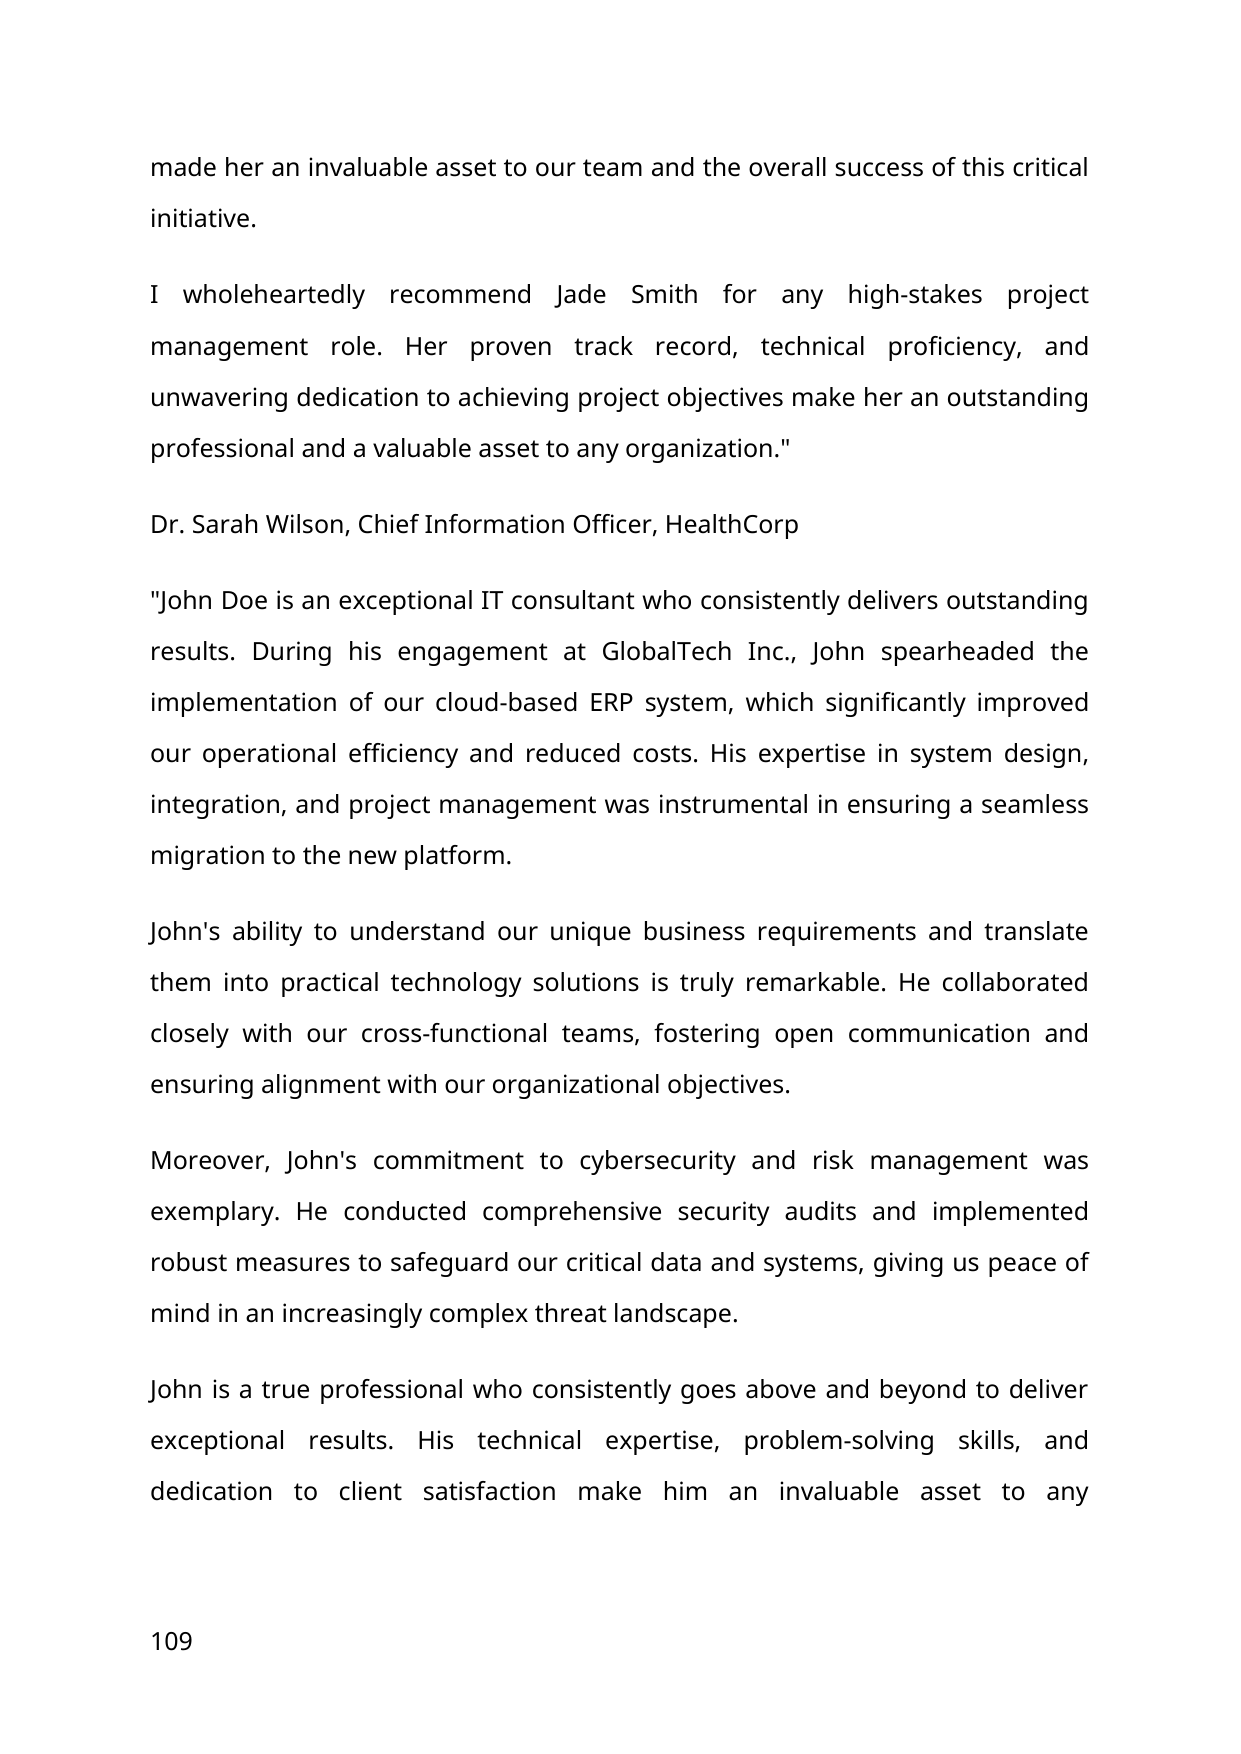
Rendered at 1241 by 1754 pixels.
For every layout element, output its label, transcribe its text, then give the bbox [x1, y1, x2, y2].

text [150, 1372, 1090, 1508]
text "John Doe is an exceptional IT consultant who consistently delivers outstanding results. During his engagement at GlobalTech Inc., John spearheaded the implementation of our cloud-based ERP system, which significantly improved our operational efficiency and reduced costs. His expertise in system design, integration, and project management was instrumental in ensuring a seamless migration to the new platform. [150, 582, 1090, 872]
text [150, 150, 1090, 235]
text Moreover, John's commitment to cybersecurity and risk management was exemplary. He conducted comprehensive security audits and implemented robust measures to safeguard our critical data and systems, giving us peace of mind in an increasingly complex threat landscape. [150, 1143, 1090, 1330]
text John's ability to understand our unique business requirements and translate them into practical technology solutions is truly remarkable. He collaborated closely with our cross-functional teams, fostering open communication and ensuring alignment with our organizational objectives. [150, 913, 1090, 1101]
text I wholeheartedly recommend Jade Smith for any high-stakes project management role. Her proven track record, technical proficiency, and unwavering dedication to achieving project objectives make her an outstanding professional and a valuable asset to any organization." [150, 277, 1090, 464]
text Dr. Sarah Wilson, Chief Information Officer, HealthCorp [150, 506, 1090, 540]
